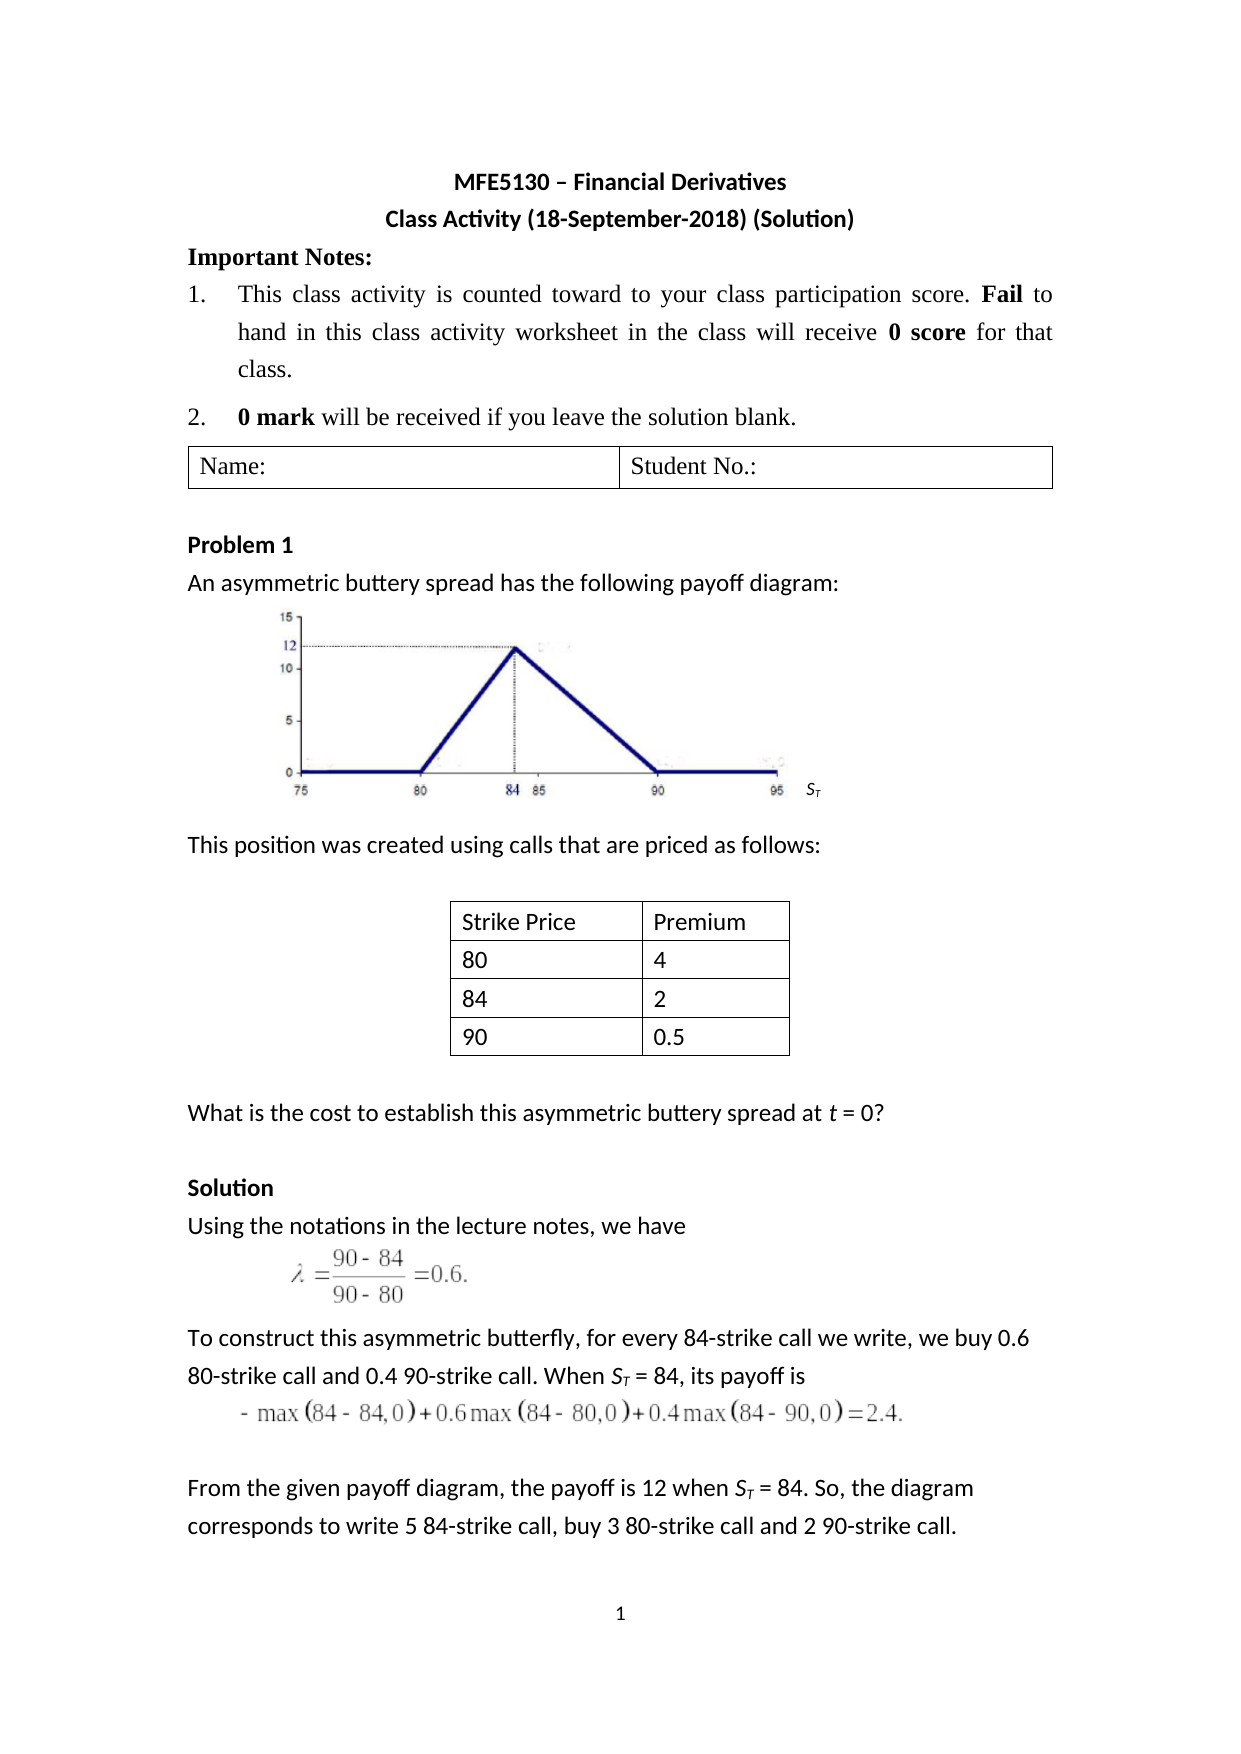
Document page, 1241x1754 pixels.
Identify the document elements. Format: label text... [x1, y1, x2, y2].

text Using the notations in the lecture notes, we have [187, 1206, 1053, 1244]
table_header Strike Price [451, 902, 642, 940]
table_header Name: [189, 447, 619, 488]
table_cell 2 [643, 979, 789, 1017]
table_cell 84 [451, 979, 642, 1017]
text Class Activity (18-September-2018) (Solution) [187, 200, 1053, 237]
list This class activity is counted toward to your class participation score. Fail to hand in this class activity worksheet in the class will receive 0 score for that class. [187, 275, 1053, 387]
text Problem 1 [187, 526, 1053, 564]
text From the given payoff diagram, the payoff is 12 when ST = 84. So, the diagram corresponds to write 5 84-strike call, buy 3 80-strike call and 2 90-strike call. [187, 1469, 1053, 1544]
table_cell 4 [643, 941, 789, 978]
list 0 mark will be received if you leave the solution blank. [187, 398, 1053, 435]
table_cell 80 [451, 941, 642, 978]
table_cell 0.5 [643, 1018, 789, 1055]
text Solution [187, 1169, 1053, 1206]
text MFE5130 – Financial Derivatives [187, 162, 1053, 200]
table_cell 90 [451, 1018, 642, 1055]
text An asymmetric buttery spread has the following payoff diagram: [187, 564, 1053, 601]
text To construct this asymmetric butterfly, for every 84-strike call we write, we buy 0.6 80-strike call and 0.4 90-strike call. When ST = 84, its payoff is [187, 1319, 1053, 1394]
table_header Premium [643, 902, 789, 940]
text This position was created using calls that are priced as follows: [187, 826, 1053, 864]
text What is the cost to establish this asymmetric buttery spread at t = 0? [187, 1094, 1053, 1131]
table_header Student No.: [620, 447, 1052, 488]
text Important Notes: [187, 237, 1053, 275]
